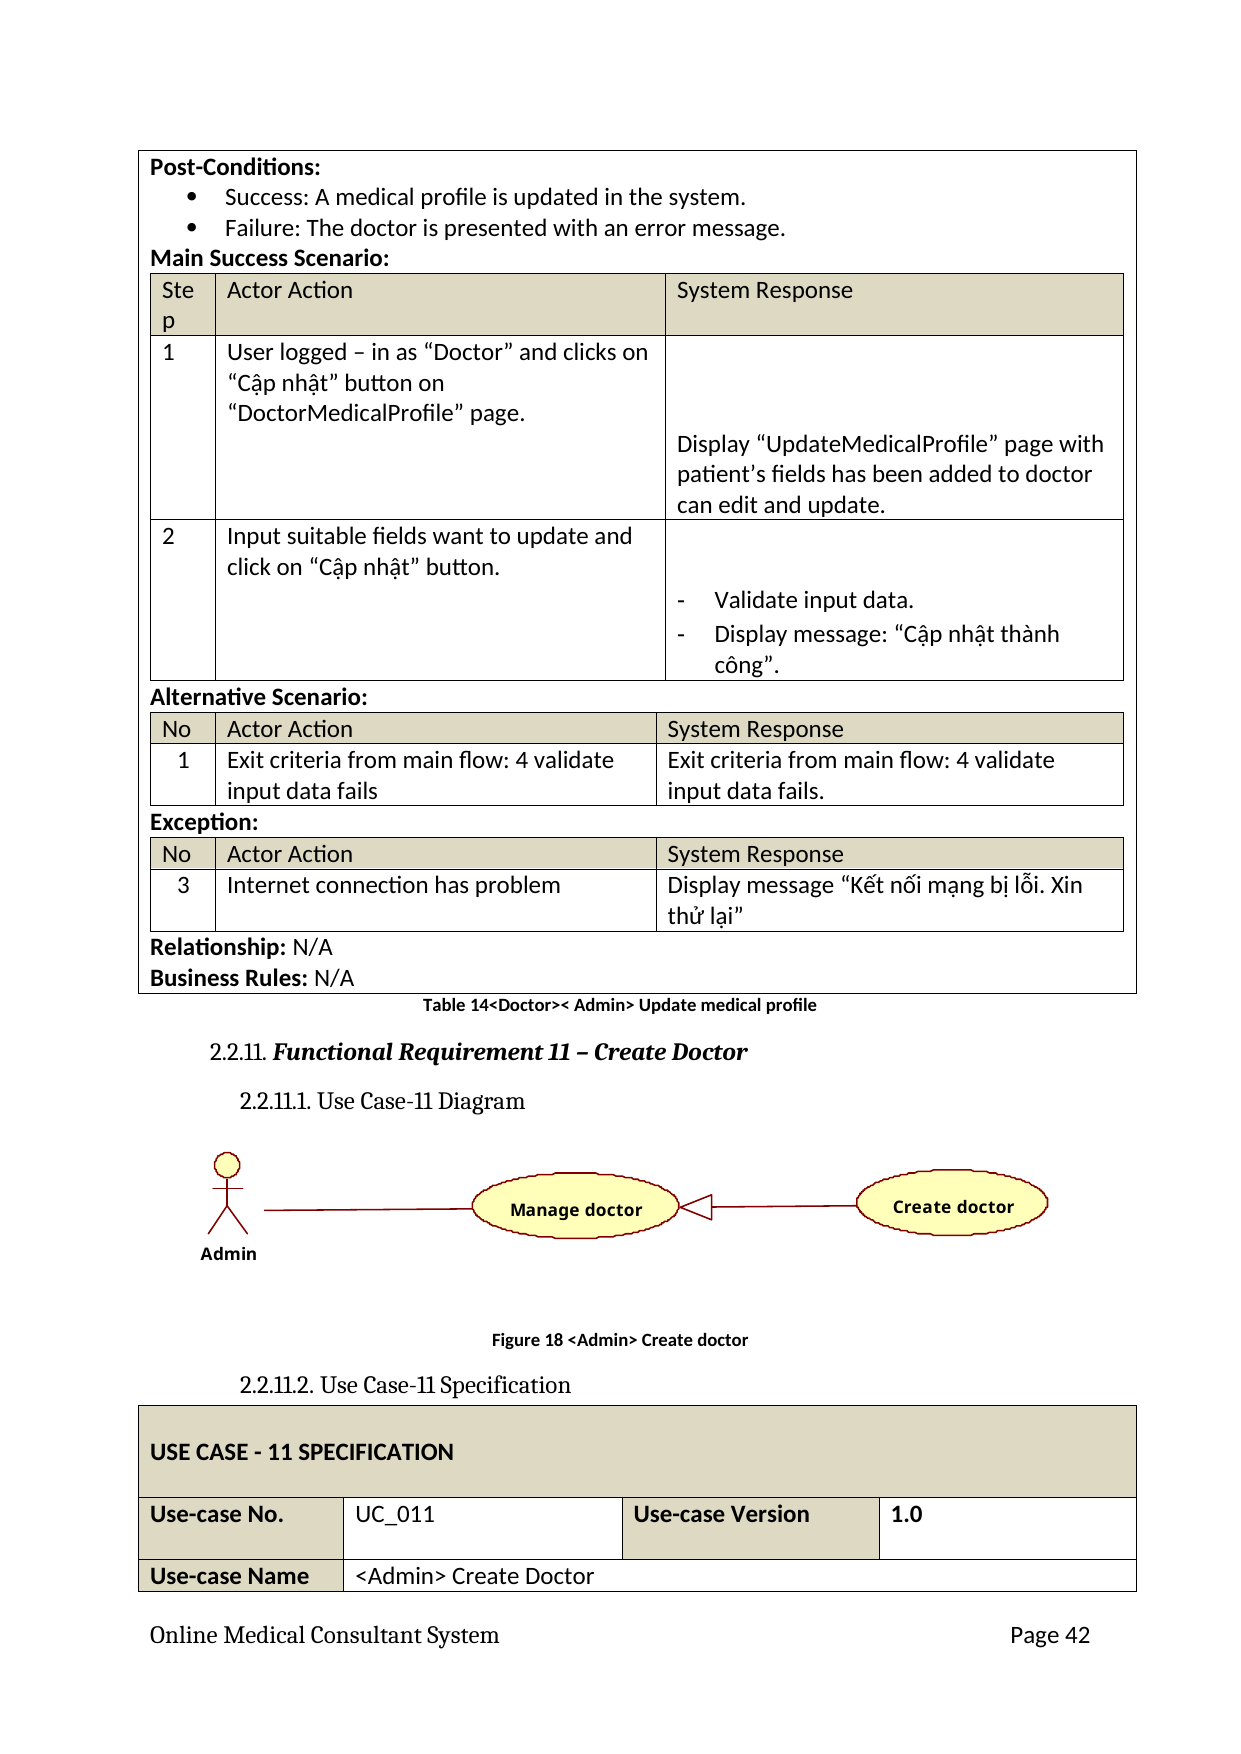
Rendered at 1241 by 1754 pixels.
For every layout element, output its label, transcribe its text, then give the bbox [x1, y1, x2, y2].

table_header USE CASE - 11 SPECIFICATION [139, 1406, 1136, 1497]
subtitle Use Case-11 Diagram [225, 1087, 1090, 1116]
table_cell UC_011 [344, 1498, 622, 1559]
table_cell Use-case No. [139, 1498, 343, 1559]
text Figure 18 <Admin> Create doctor [150, 1328, 1090, 1351]
subtitle Functional Requirement 11 – Create Doctor [210, 1037, 1090, 1066]
table_cell Use-case Name [139, 1560, 343, 1591]
subtitle Use Case-11 Specification [225, 1371, 1090, 1400]
table_cell 1.0 [880, 1498, 1136, 1559]
text Table 14<Doctor>< Admin> Update medical profile [150, 994, 1090, 1017]
table_cell <Admin> Create Doctor [344, 1560, 1136, 1591]
table_cell Use-case Version [623, 1498, 879, 1559]
